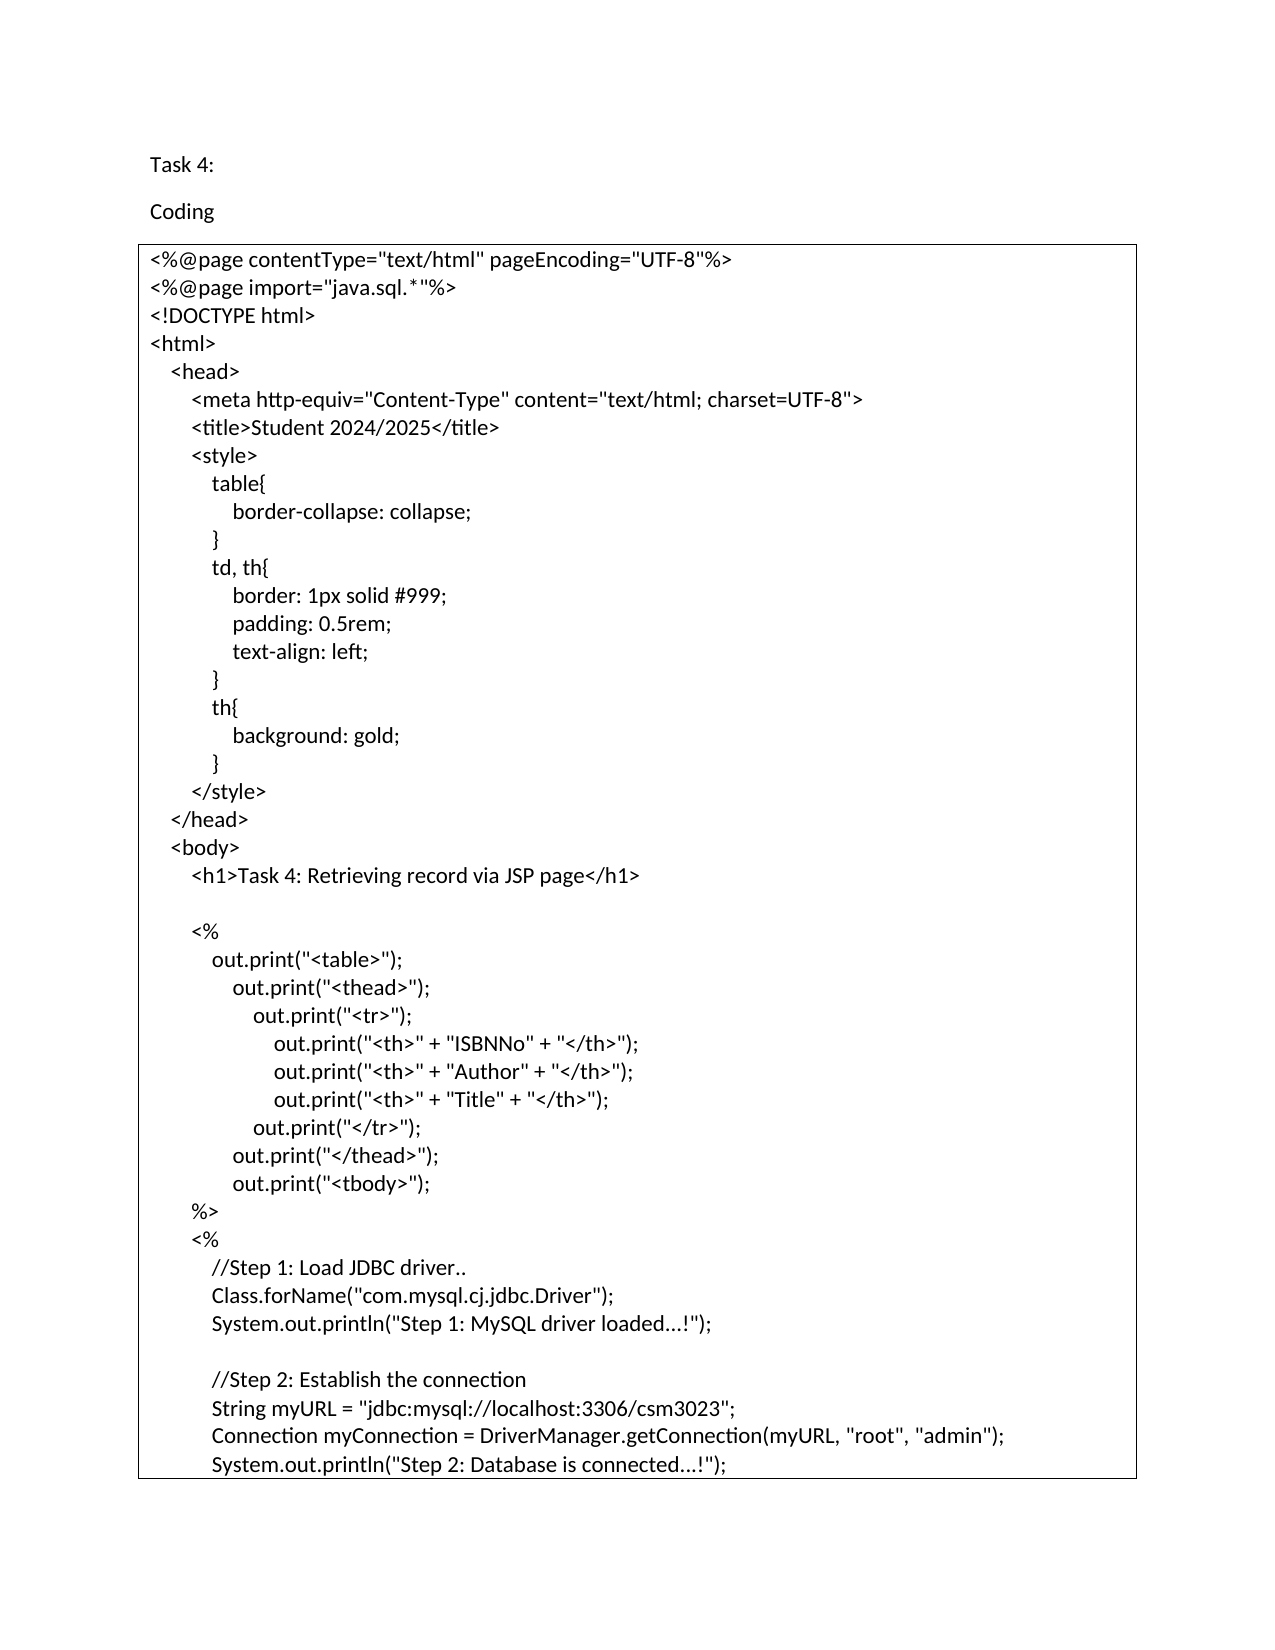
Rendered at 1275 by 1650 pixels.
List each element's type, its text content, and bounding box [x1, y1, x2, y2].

text Task 4: [150, 150, 1125, 178]
text Coding [150, 197, 1125, 225]
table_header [139, 245, 1136, 1478]
